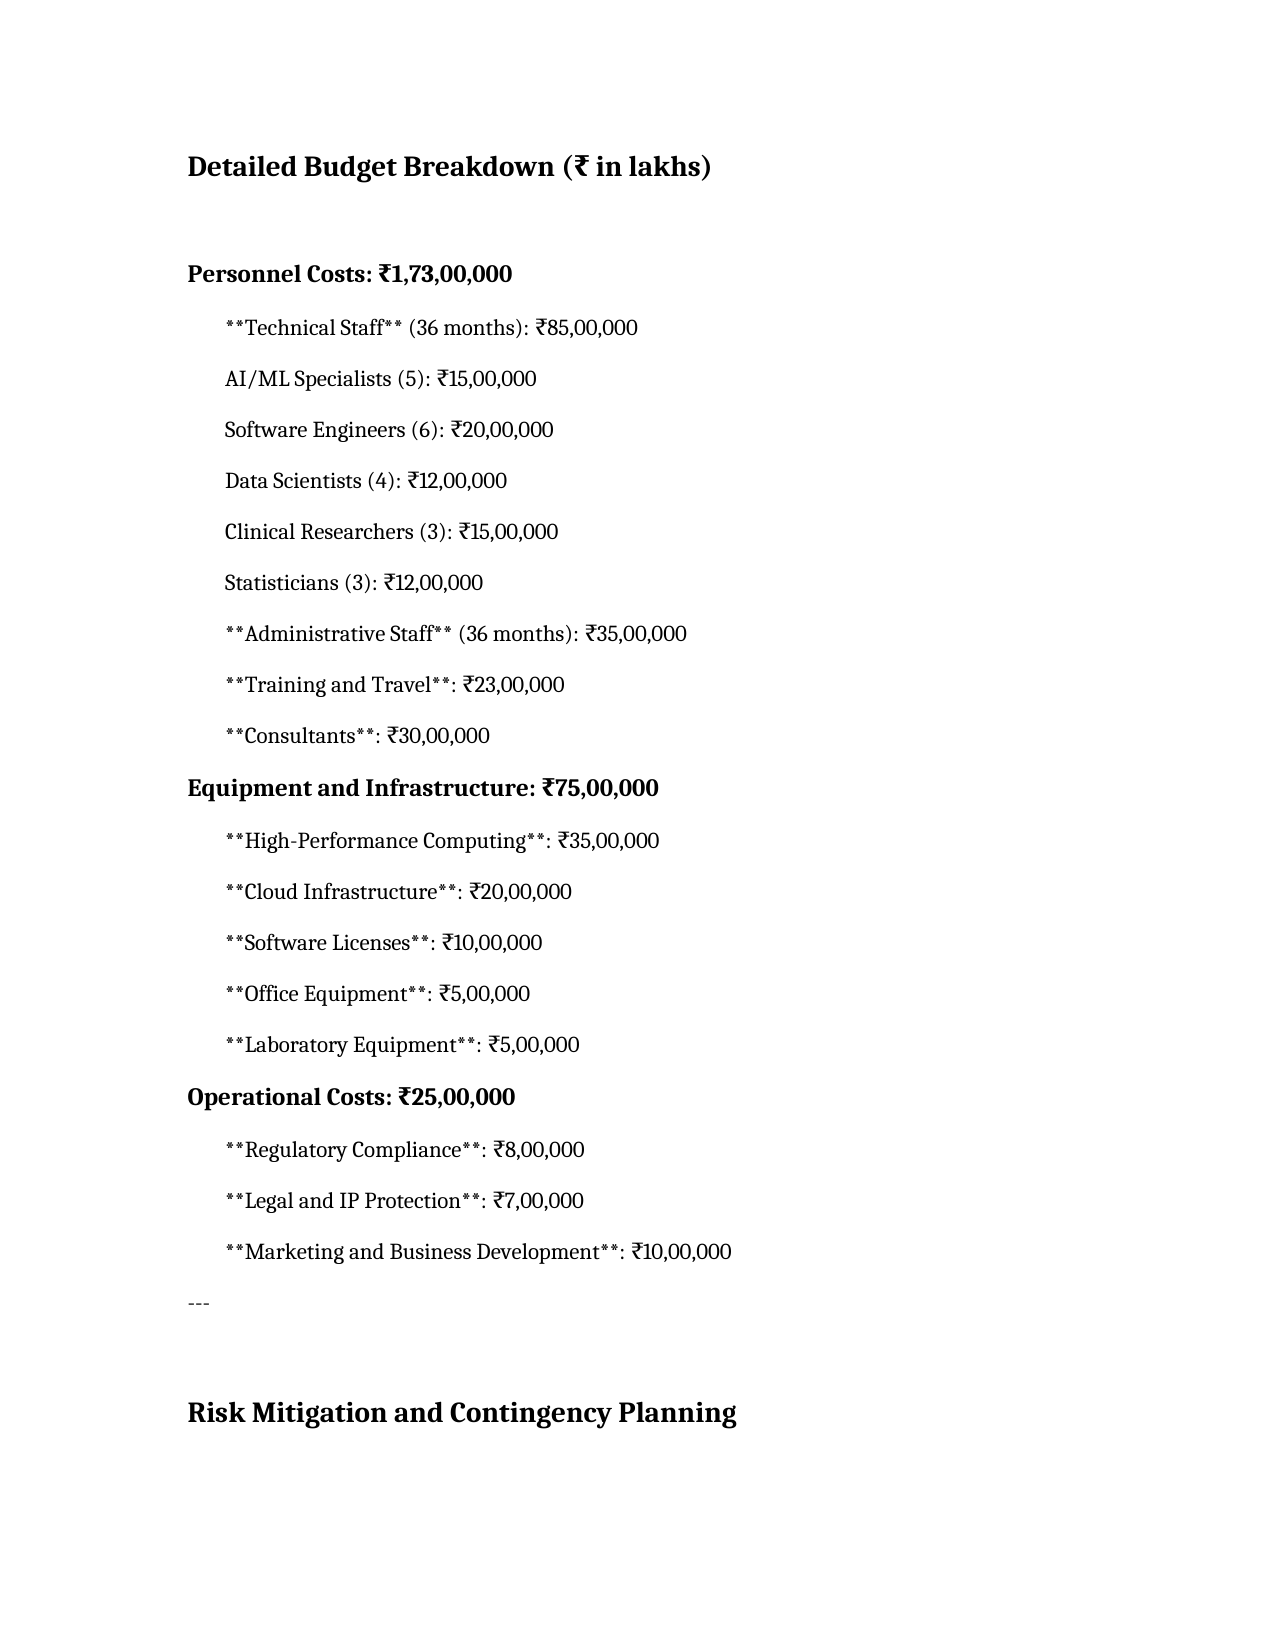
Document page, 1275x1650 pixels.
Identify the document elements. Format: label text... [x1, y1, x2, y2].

text Data Scientists (4): ₹12,00,000 [225, 467, 1087, 494]
text Detailed Budget Breakdown (₹ in lakhs) [187, 150, 1087, 183]
text **Administrative Staff** (36 months): ₹35,00,000 [225, 621, 1087, 647]
text Operational Costs: ₹25,00,000 [187, 1083, 1087, 1111]
text Clinical Researchers (3): ₹15,00,000 [225, 518, 1087, 545]
text **Office Equipment**: ₹5,00,000 [225, 981, 1087, 1007]
text **Cloud Infrastructure**: ₹20,00,000 [225, 878, 1087, 905]
text **Marketing and Business Development**: ₹10,00,000 [225, 1239, 1087, 1265]
text **Software Licenses**: ₹10,00,000 [225, 929, 1087, 956]
text **Consultants**: ₹30,00,000 [225, 723, 1087, 749]
text **Laboratory Equipment**: ₹5,00,000 [225, 1032, 1087, 1058]
text Personnel Costs: ₹1,73,00,000 [187, 260, 1087, 289]
text --- [187, 1290, 1087, 1316]
text **Technical Staff** (36 months): ₹85,00,000 [225, 314, 1087, 341]
text **Regulatory Compliance**: ₹8,00,000 [225, 1137, 1087, 1163]
text **High-Performance Computing**: ₹35,00,000 [225, 827, 1087, 854]
text Risk Mitigation and Contingency Planning [187, 1396, 1087, 1429]
text **Legal and IP Protection**: ₹7,00,000 [225, 1188, 1087, 1214]
text **Training and Travel**: ₹23,00,000 [225, 672, 1087, 698]
text Statisticians (3): ₹12,00,000 [225, 569, 1087, 596]
text AI/ML Specialists (5): ₹15,00,000 [225, 365, 1087, 392]
text Equipment and Infrastructure: ₹75,00,000 [187, 774, 1087, 802]
text Software Engineers (6): ₹20,00,000 [225, 416, 1087, 443]
